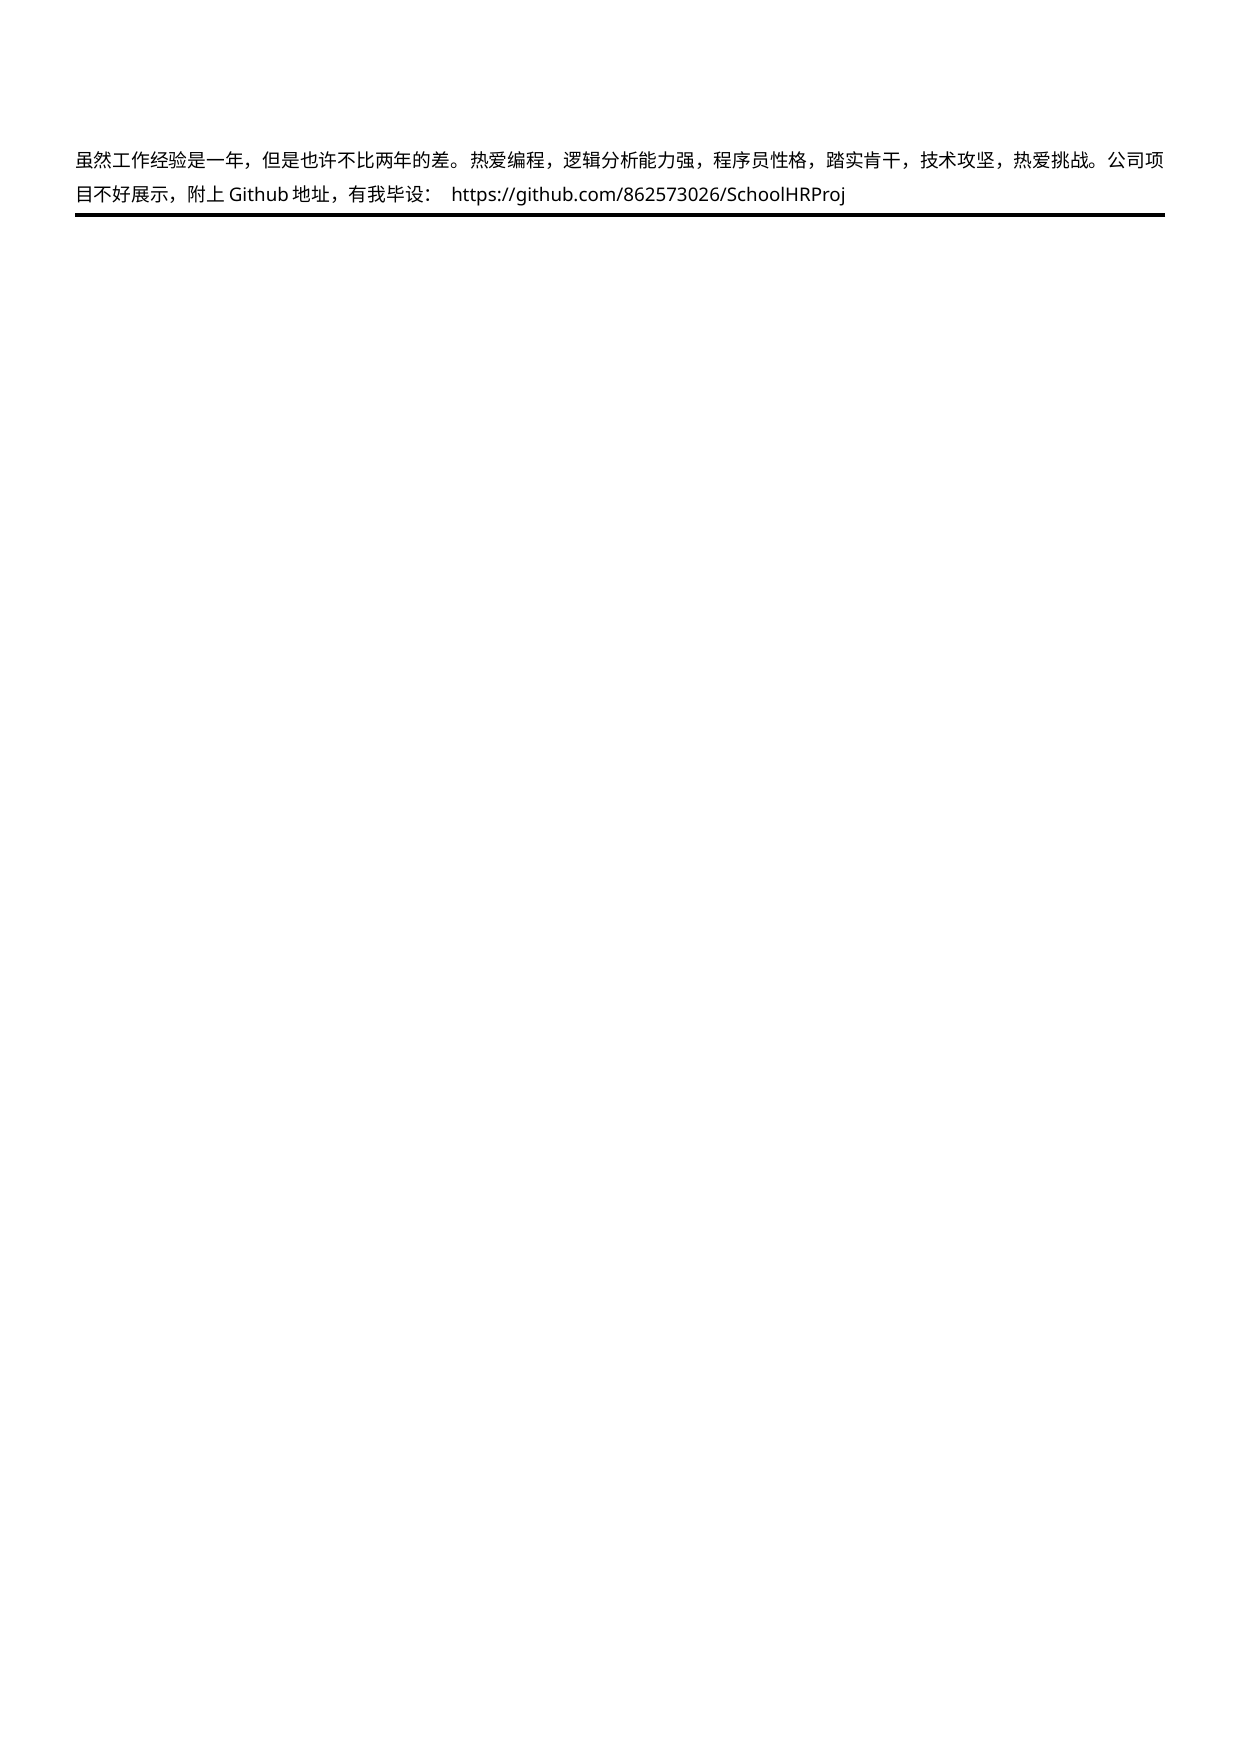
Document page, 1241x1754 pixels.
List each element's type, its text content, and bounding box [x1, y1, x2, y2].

text 虽然工作经验是一年，但是也许不比两年的差。热爱编程，逻辑分析能力强，程序员性格，踏实肯干，技术攻坚，热爱挑战。公司项目不好展示，附上Github地址，有我毕设： https://github.com/862573026/SchoolHRProj [75, 143, 1165, 213]
